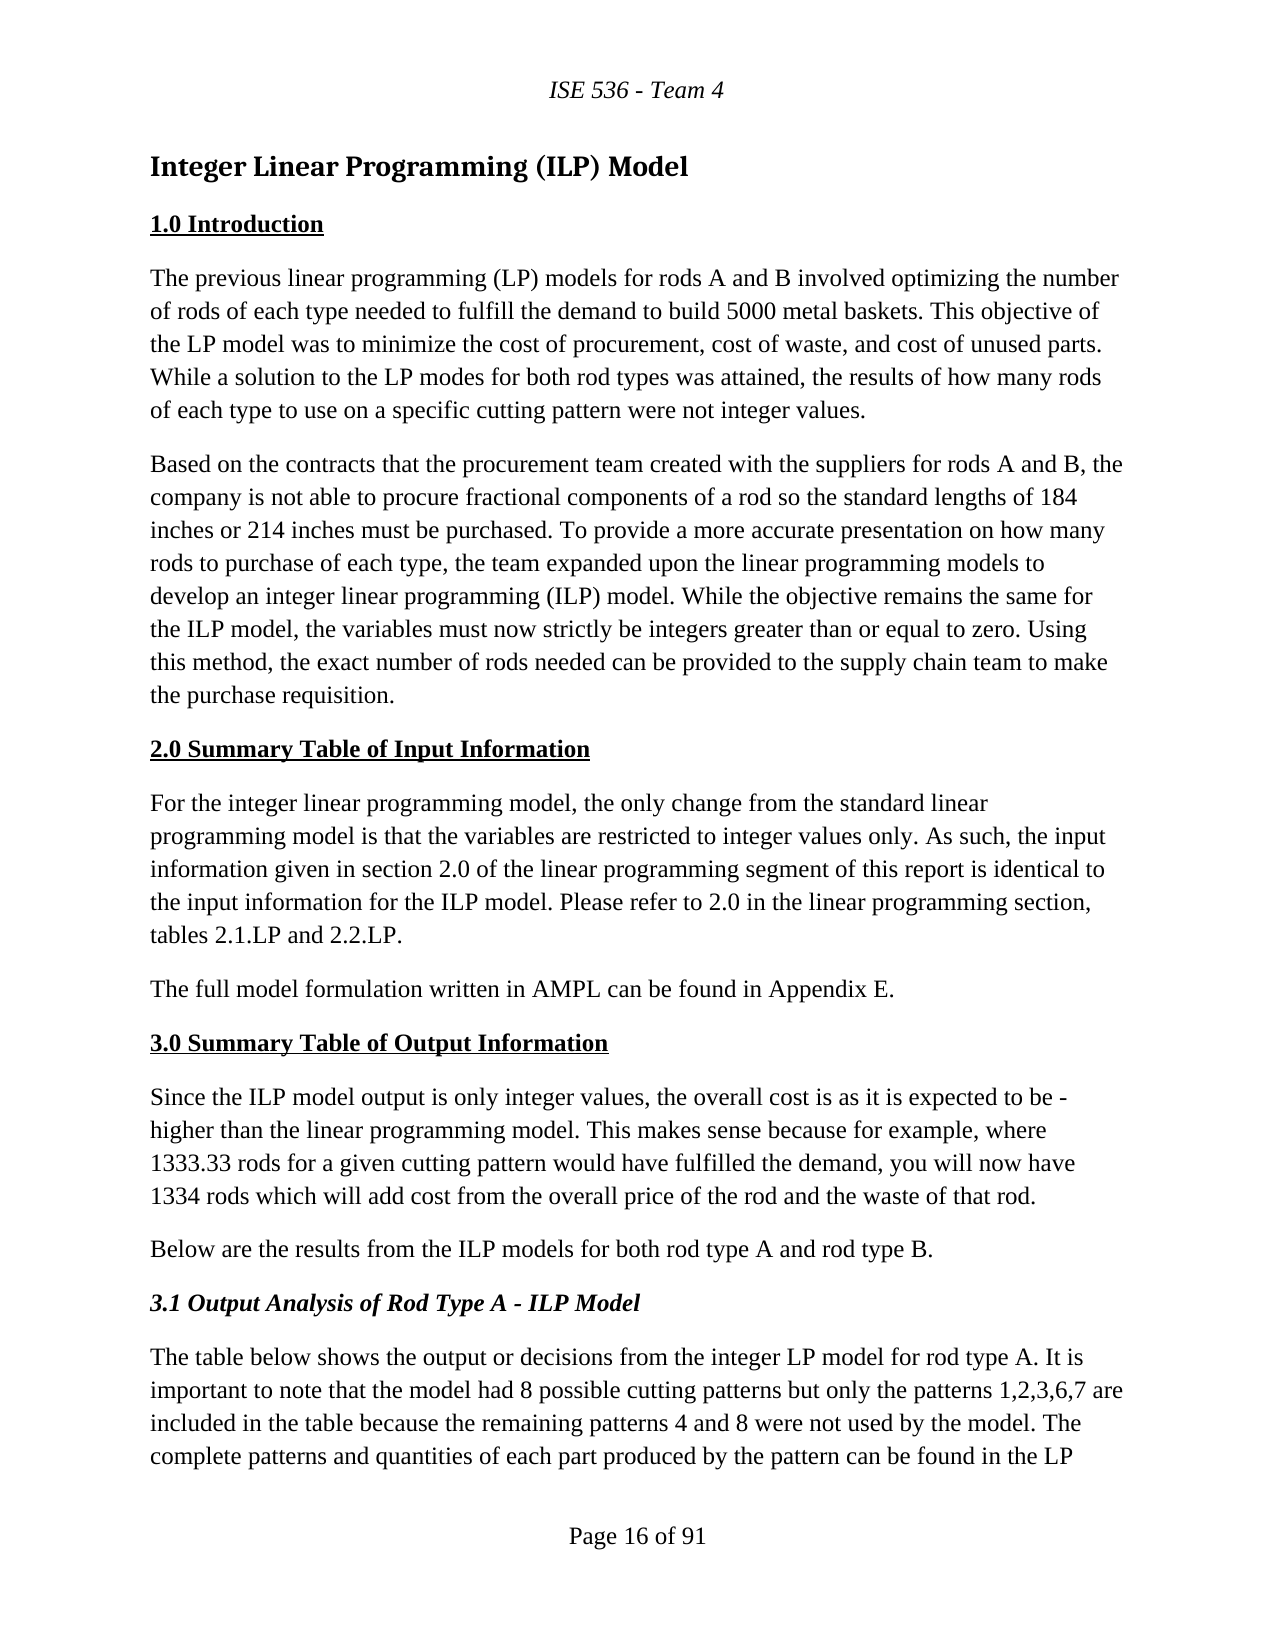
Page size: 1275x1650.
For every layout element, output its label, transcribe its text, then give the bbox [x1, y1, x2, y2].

text The previous linear programming (LP) models for rods A and B involved optimizing the number of rods of each type needed to fulfill the demand to build 5000 metal baskets. This objective of the LP model was to minimize the cost of procurement, cost of waste, and cost of unused parts. While a solution to the LP modes for both rod types was attained, the results of how many rods of each type to use on a specific cutting pattern were not integer values. [150, 263, 1125, 424]
text For the integer linear programming model, the only change from the standard linear programming model is that the variables are restricted to integer values only. As such, the input information given in section 2.0 of the linear programming segment of this report is identical to the input information for the ILP model. Please refer to 2.0 in the linear programming section, tables 2.1.LP and 2.2.LP. [150, 788, 1125, 949]
text Since the ILP model output is only integer values, the overall cost is as it is expected to be - higher than the linear programming model. This makes sense because for example, where 1333.33 rods for a given cutting pattern would have fulfilled the demand, you will now have 1334 rods which will add cost from the overall price of the rod and the waste of that rod. [150, 1082, 1125, 1209]
text Based on the contracts that the procurement team created with the suppliers for rods A and B, the company is not able to procure fractional components of a rod so the standard lengths of 184 inches or 214 inches must be purchased. To provide a more accurate presentation on how many rods to purchase of each type, the team expanded upon the linear programming models to develop an integer linear programming (ILP) model. While the objective remains the same for the ILP model, the variables must now strictly be integers greater than or equal to zero. Using this method, the exact number of rods needed can be provided to the supply chain team to make the purchase requisition. [150, 449, 1125, 709]
subtitle 2.0 Summary Table of Input Information [150, 734, 1125, 763]
subtitle 3.1 Output Analysis of Rod Type A - ILP Model [150, 1288, 1125, 1317]
text The full model formulation written in AMPL can be found in Appendix E. [150, 974, 1125, 1003]
subtitle 3.0 Summary Table of Output Information [150, 1028, 1125, 1057]
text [150, 1342, 1125, 1470]
subtitle 1.0 Introduction [150, 209, 1125, 238]
text Below are the results from the ILP models for both rod type A and rod type B. [150, 1234, 1125, 1263]
subtitle Integer Linear Programming (ILP) Model [150, 150, 1125, 183]
